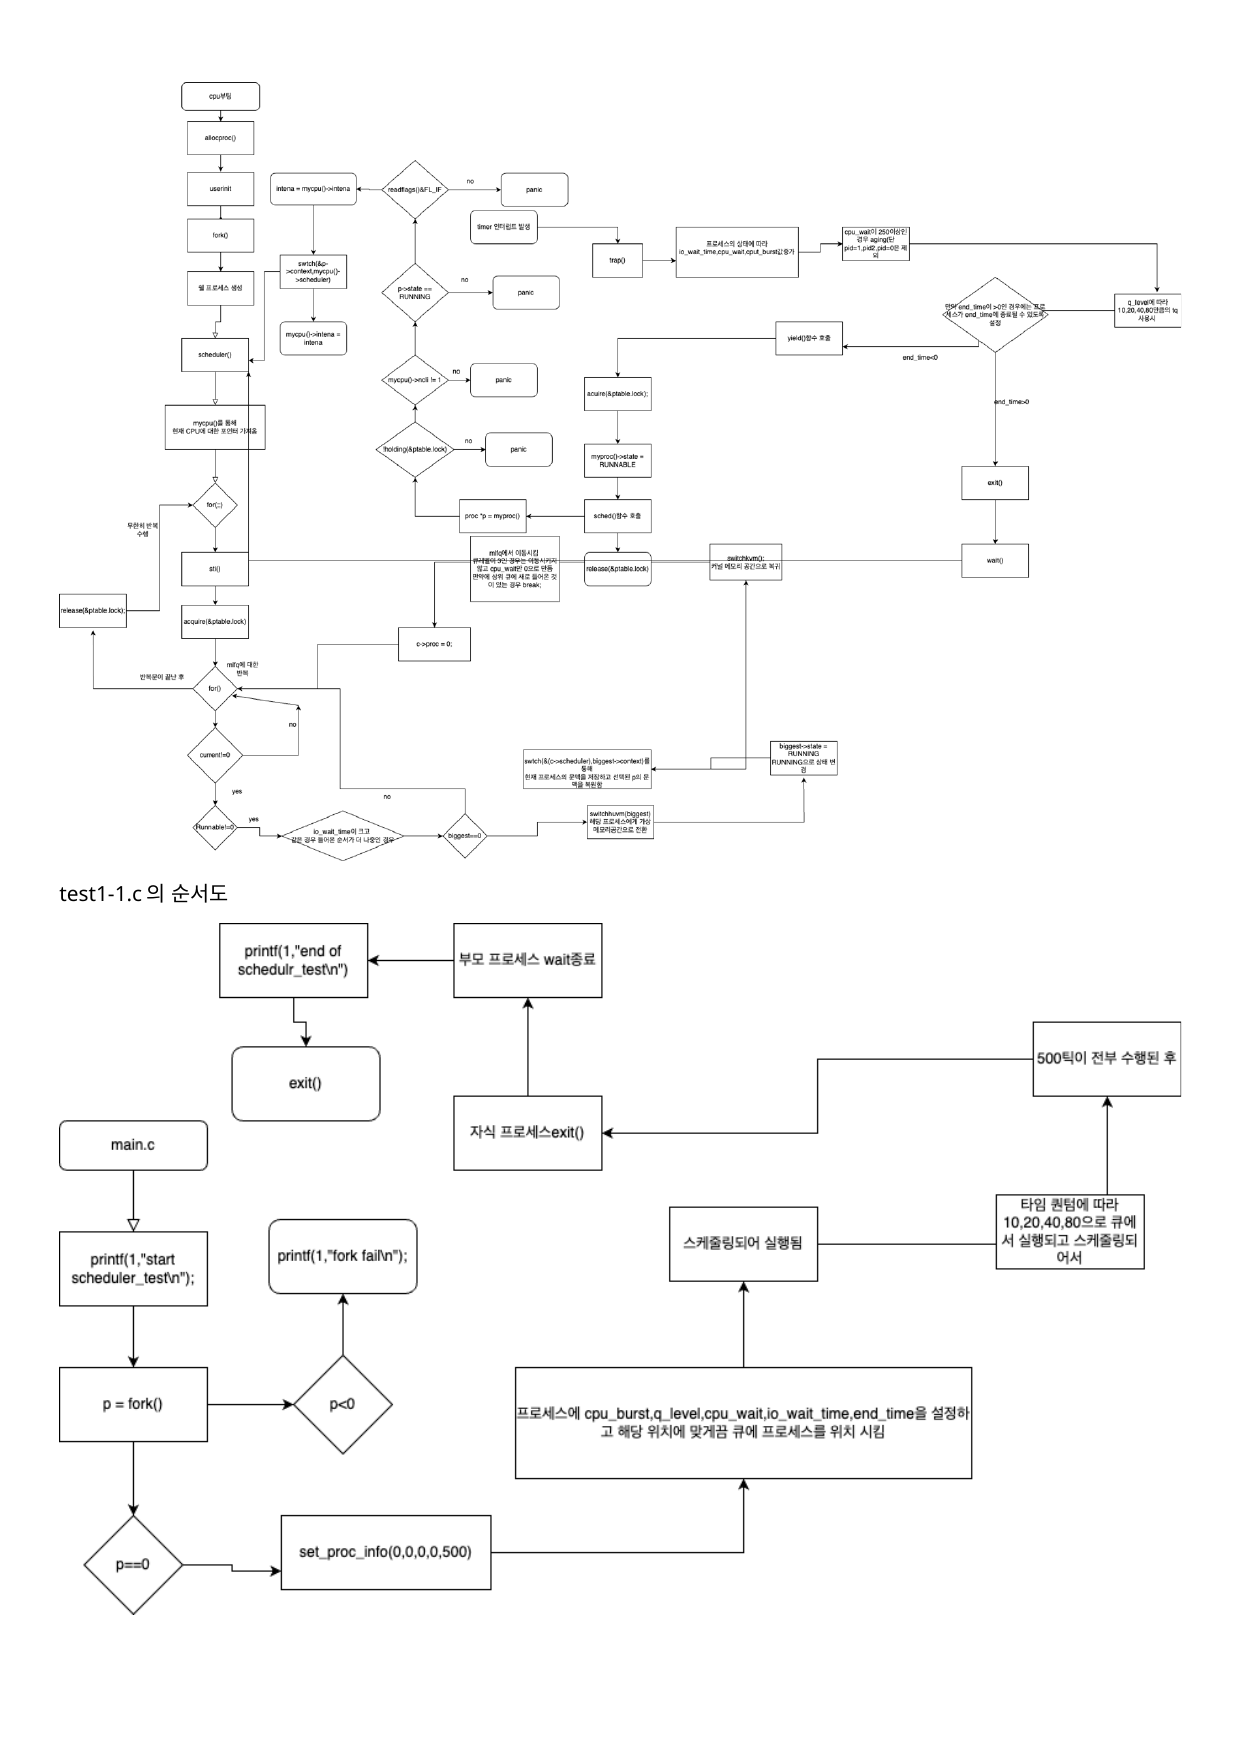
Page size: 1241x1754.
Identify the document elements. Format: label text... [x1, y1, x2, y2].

picture [59, 923, 1182, 1615]
text test1-1.c의 순서도 [59, 877, 1181, 907]
picture [59, 82, 1182, 861]
